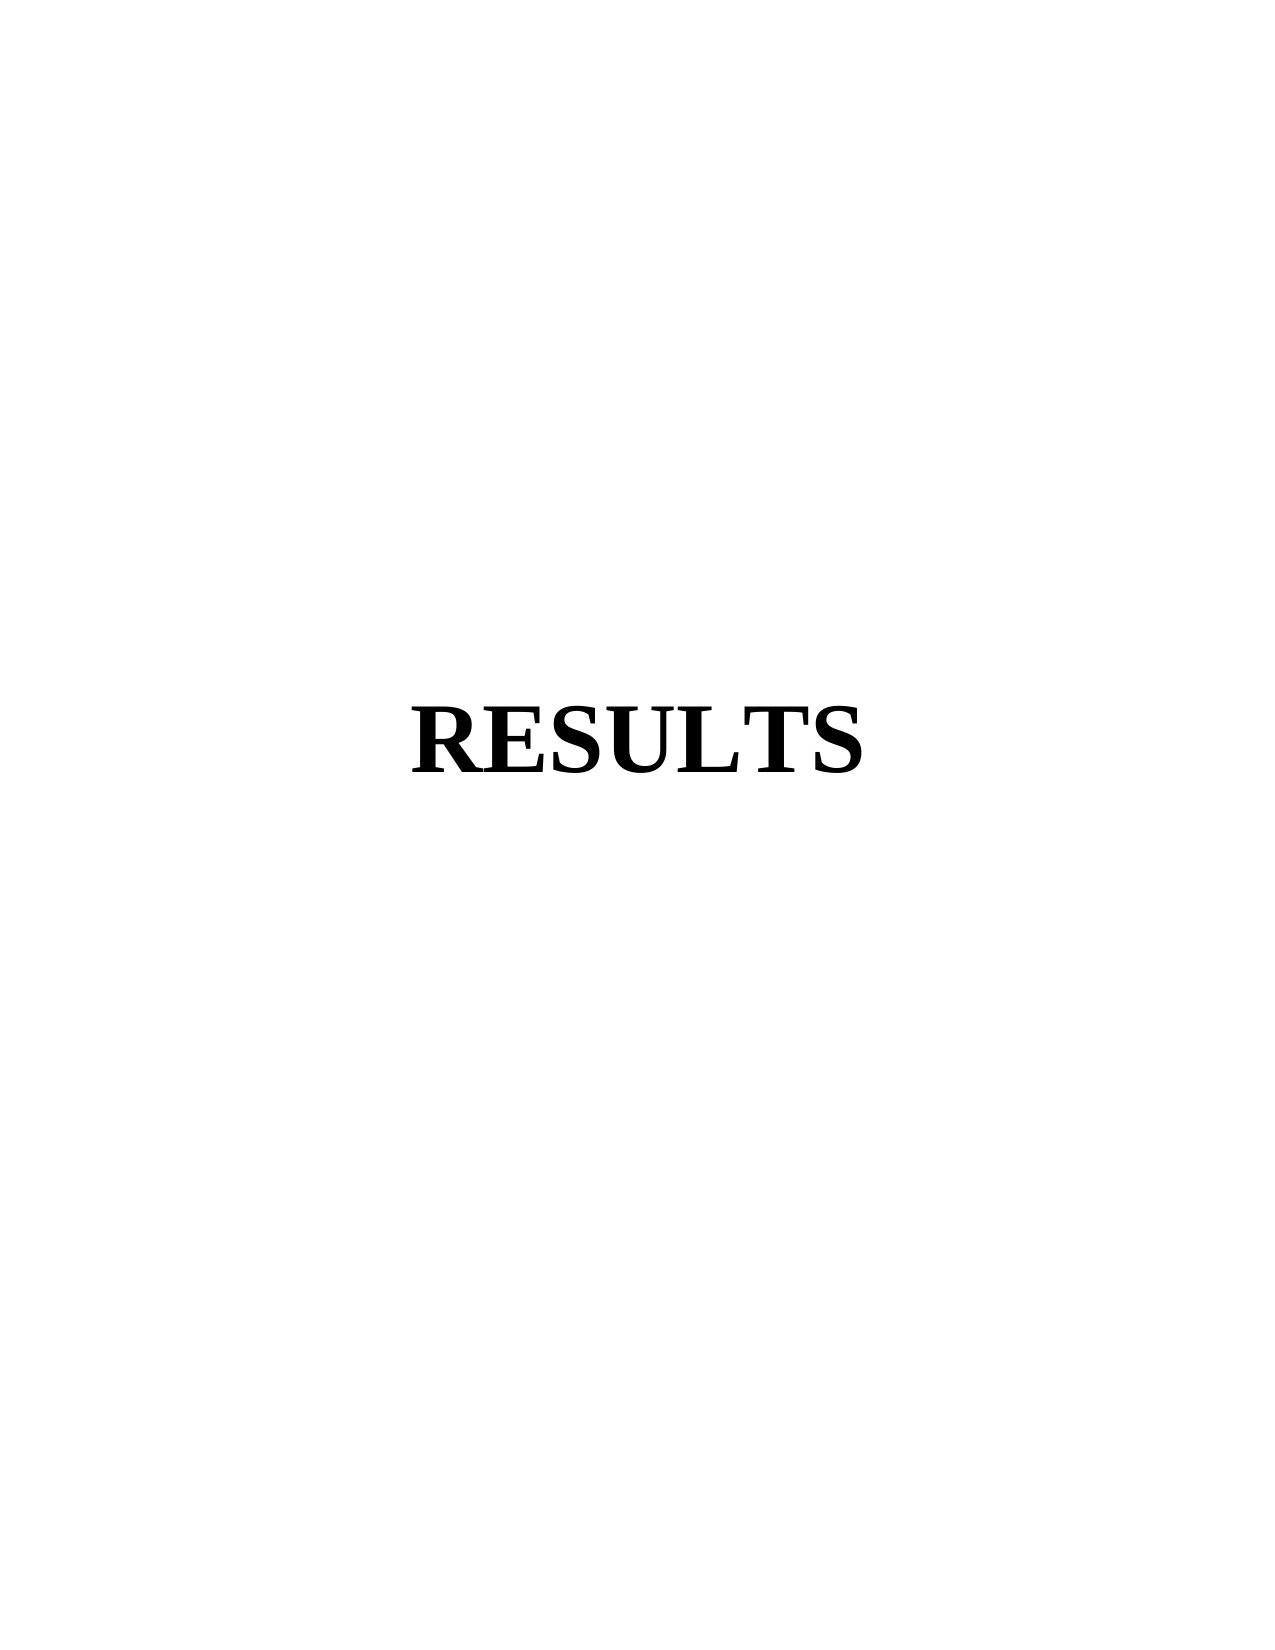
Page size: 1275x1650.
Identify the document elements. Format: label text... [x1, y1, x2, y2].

text RESULTS [150, 679, 1125, 794]
